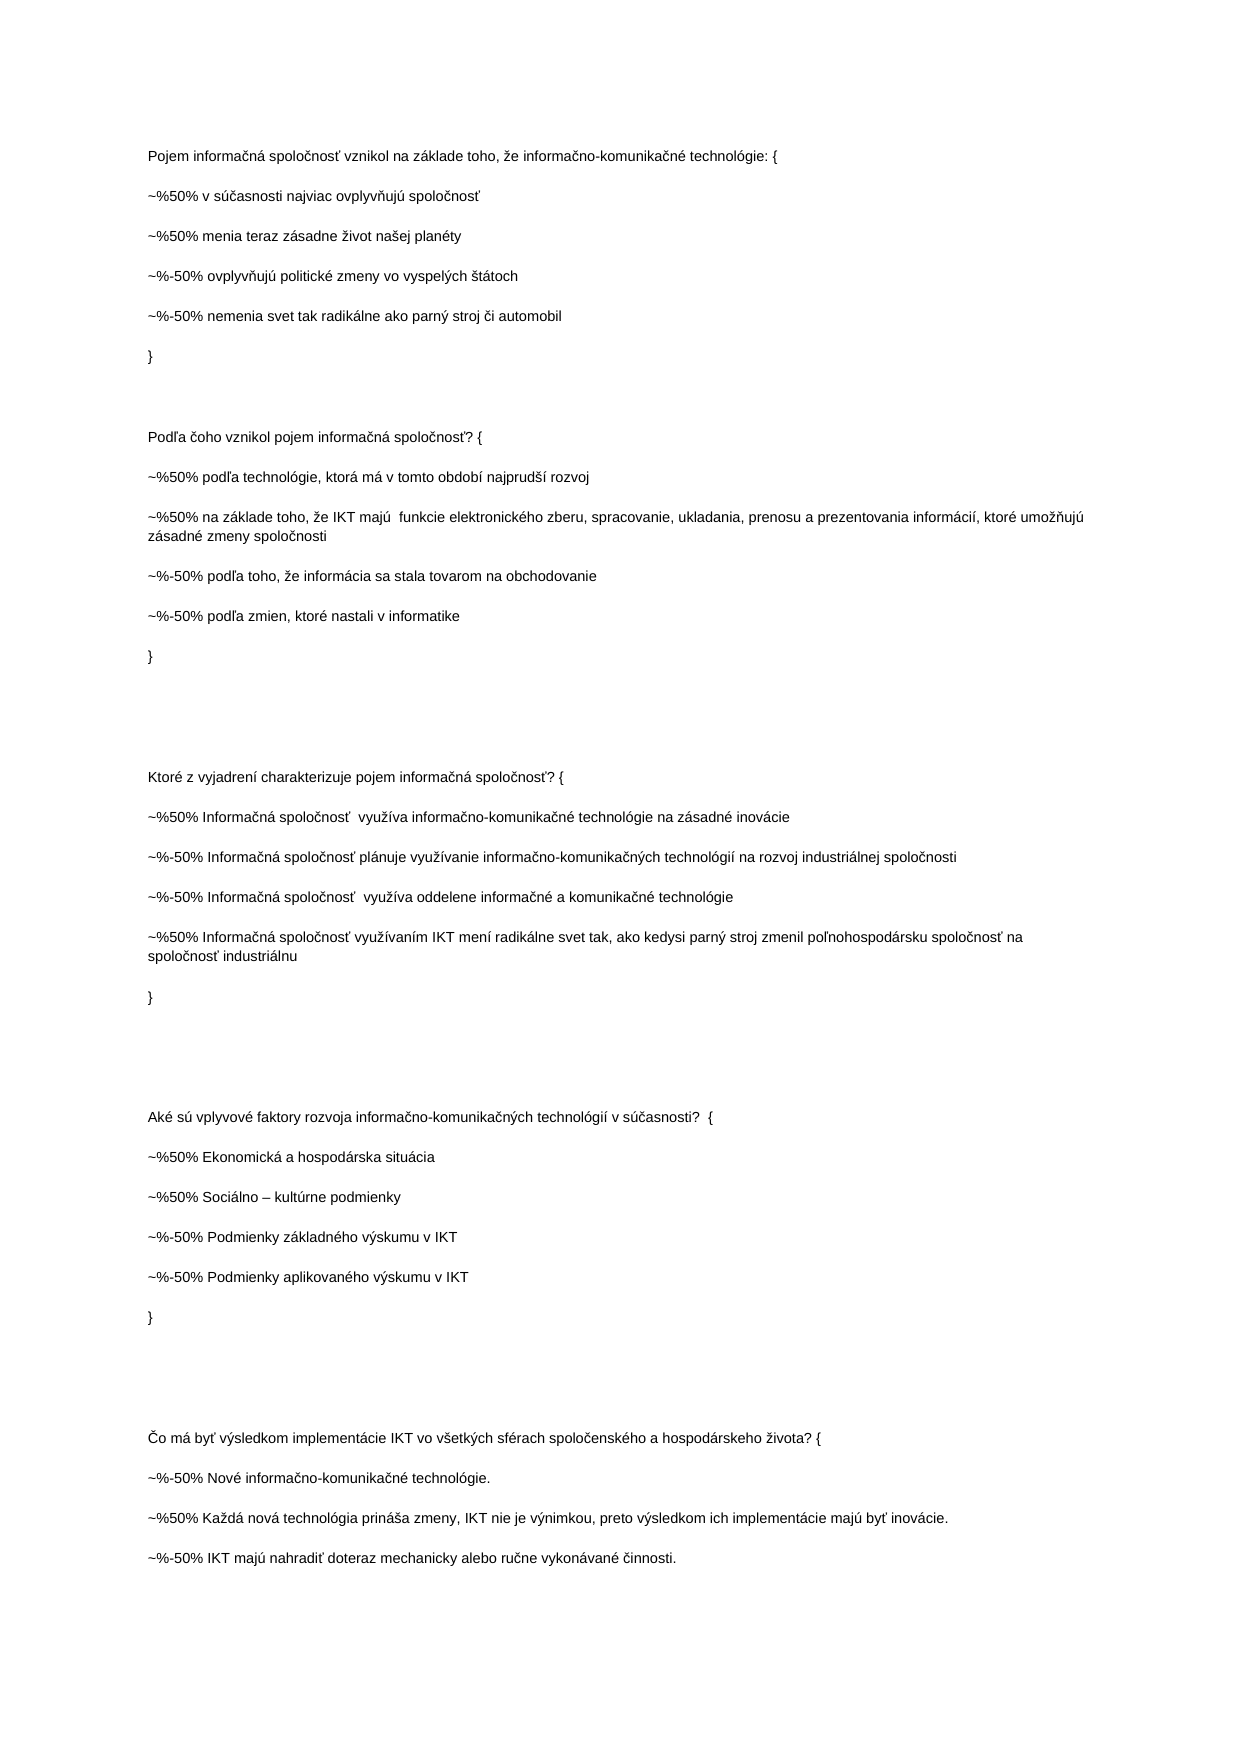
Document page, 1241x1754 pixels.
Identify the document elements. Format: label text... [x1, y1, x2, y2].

text Čo má byť výsledkom implementácie IKT vo všetkých sférach spoločenského a hospodárskeho života? { [148, 1429, 1093, 1446]
text } [148, 988, 1093, 1005]
text } [148, 1309, 1093, 1326]
text ~%-50% podľa toho, že informácia sa stala tovarom na obchodovanie [148, 568, 1093, 585]
text ~%-50% Nové informačno-komunikačné technológie. [148, 1469, 1093, 1486]
text Pojem informačná spoločnosť vznikol na základe toho, že informačno-komunikačné technológie: { [148, 148, 1093, 164]
text Aké sú vplyvové faktory rozvoja informačno-komunikačných technológií v súčasnosti? { [148, 1108, 1093, 1125]
text ~%-50% ovplyvňujú politické zmeny vo vyspelých štátoch [148, 268, 1093, 285]
text Podľa čoho vznikol pojem informačná spoločnosť? { [148, 428, 1093, 445]
text } [148, 648, 1093, 665]
text ~%-50% nemenia svet tak radikálne ako parný stroj či automobil [148, 308, 1093, 325]
text ~%-50% Podmienky aplikovaného výskumu v IKT [148, 1269, 1093, 1286]
text Ktoré z vyjadrení charakterizuje pojem informačná spoločnosť? { [148, 768, 1093, 785]
text ~%-50% Informačná spoločnosť využíva oddelene informačné a komunikačné technológie [148, 889, 1093, 906]
text ~%50% na základe toho, že IKT majú funkcie elektronického zberu, spracovanie, ukladania, prenosu a prezentovania informácií, ktoré umožňujú zásadné zmeny spoločnosti [148, 508, 1093, 544]
text ~%-50% podľa zmien, ktoré nastali v informatike [148, 608, 1093, 625]
text ~%-50% Informačná spoločnosť plánuje využívanie informačno-komunikačných technológií na rozvoj industriálnej spoločnosti [148, 849, 1093, 865]
text } [148, 348, 1093, 365]
text ~%50% menia teraz zásadne život našej planéty [148, 228, 1093, 244]
text ~%-50% Podmienky základného výskumu v IKT [148, 1229, 1093, 1246]
text ~%50% Informačná spoločnosť využíva informačno-komunikačné technológie na zásadné inovácie [148, 808, 1093, 825]
text ~%50% Každá nová technológia prináša zmeny, IKT nie je výnimkou, preto výsledkom ich implementácie majú byť inovácie. [148, 1509, 1093, 1526]
text ~%50% v súčasnosti najviac ovplyvňujú spoločnosť [148, 188, 1093, 204]
text ~%50% Ekonomická a hospodárska situácia [148, 1149, 1093, 1165]
text ~%-50% IKT majú nahradiť doteraz mechanicky alebo ručne vykonávané činnosti. [148, 1550, 1093, 1566]
text ~%50% podľa technológie, ktorá má v tomto období najprudší rozvoj [148, 468, 1093, 485]
text ~%50% Sociálno – kultúrne podmienky [148, 1189, 1093, 1206]
text ~%50% Informačná spoločnosť využívaním IKT mení radikálne svet tak, ako kedysi parný stroj zmenil poľnohospodársku spoločnosť na spoločnosť industriálnu [148, 929, 1093, 965]
